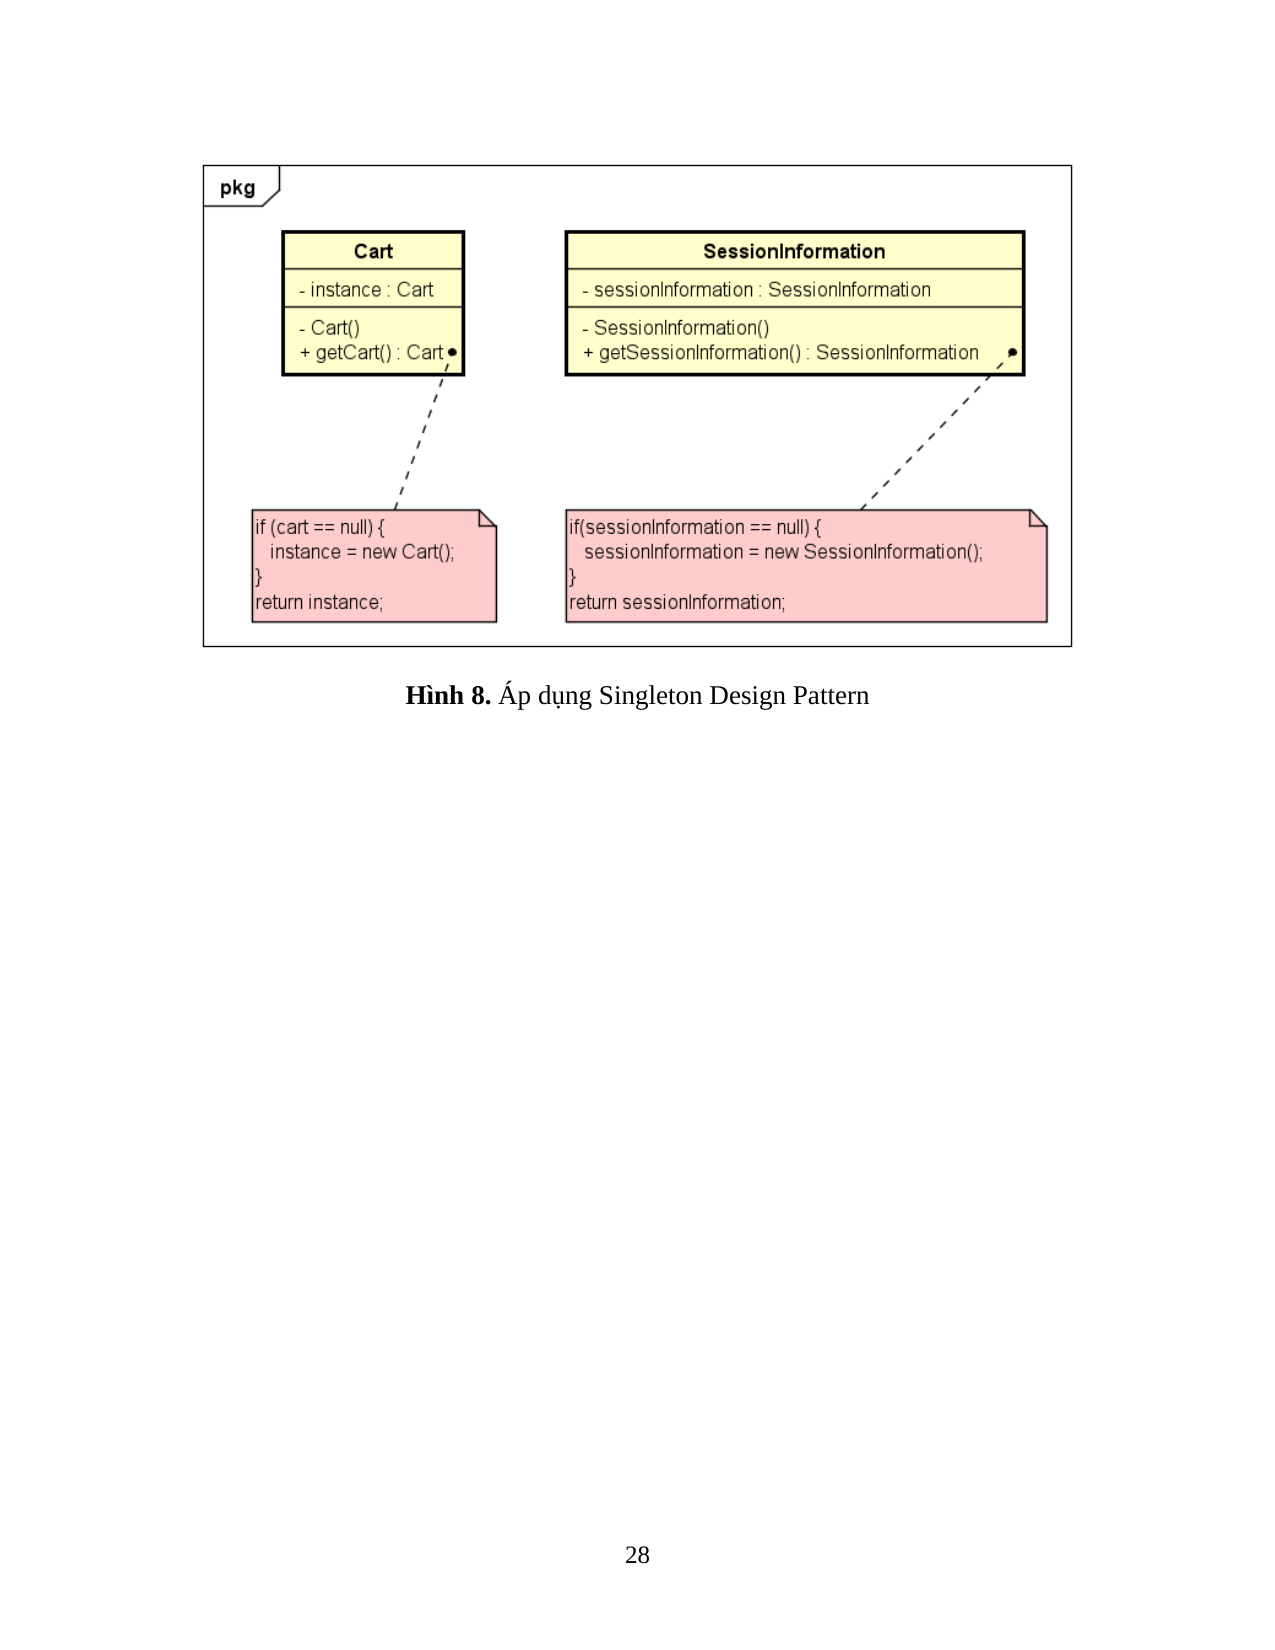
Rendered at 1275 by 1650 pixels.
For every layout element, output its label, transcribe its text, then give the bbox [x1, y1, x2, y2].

picture [187, 150, 1087, 662]
text Hình 8. Áp dụng Singleton Design Pattern [187, 679, 1087, 711]
